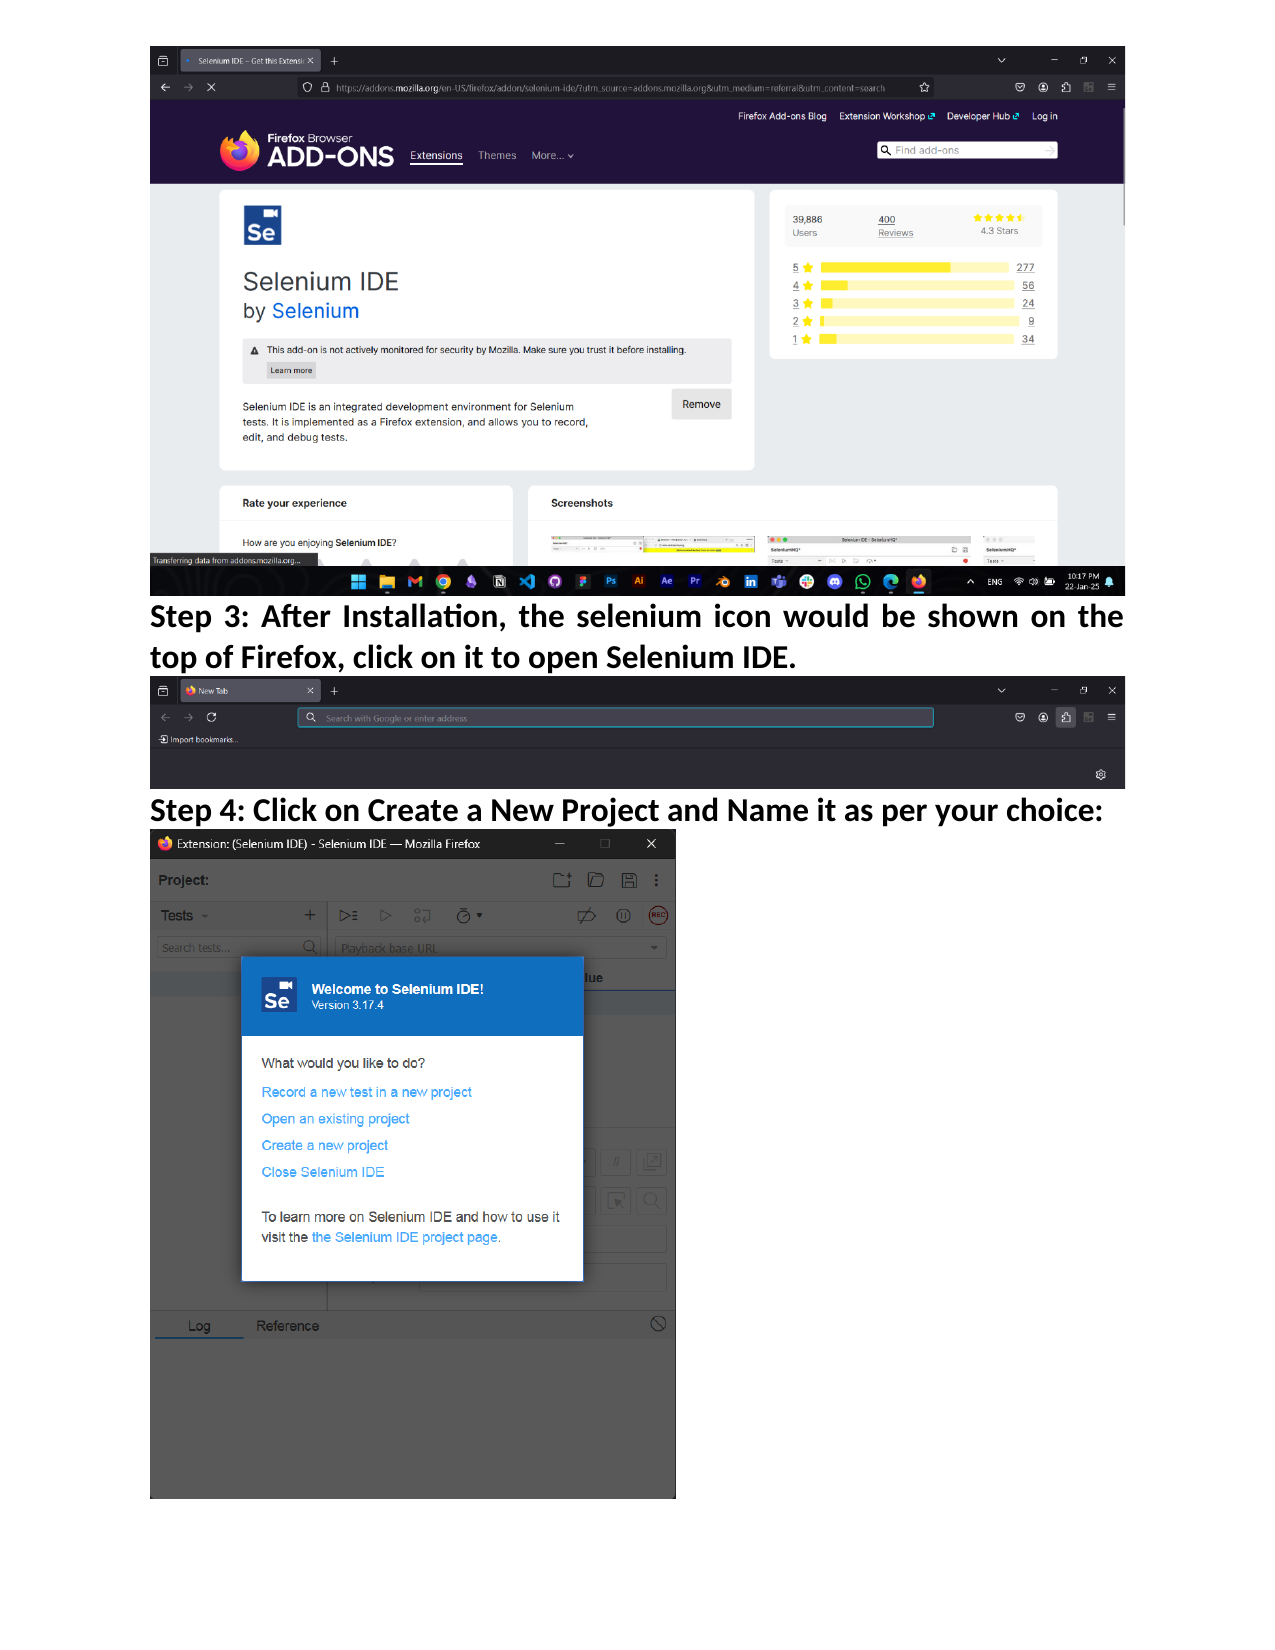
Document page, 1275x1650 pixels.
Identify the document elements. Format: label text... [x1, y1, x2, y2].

text Step 3: After Installation, the selenium icon would be shown on the top of Firefox, click on it to open Selenium IDE. [150, 596, 1125, 676]
picture [150, 829, 676, 1499]
picture [150, 46, 1125, 596]
text Step 4: Click on Create a New Project and Name it as per your choice: [150, 789, 1125, 829]
picture [150, 676, 1125, 789]
